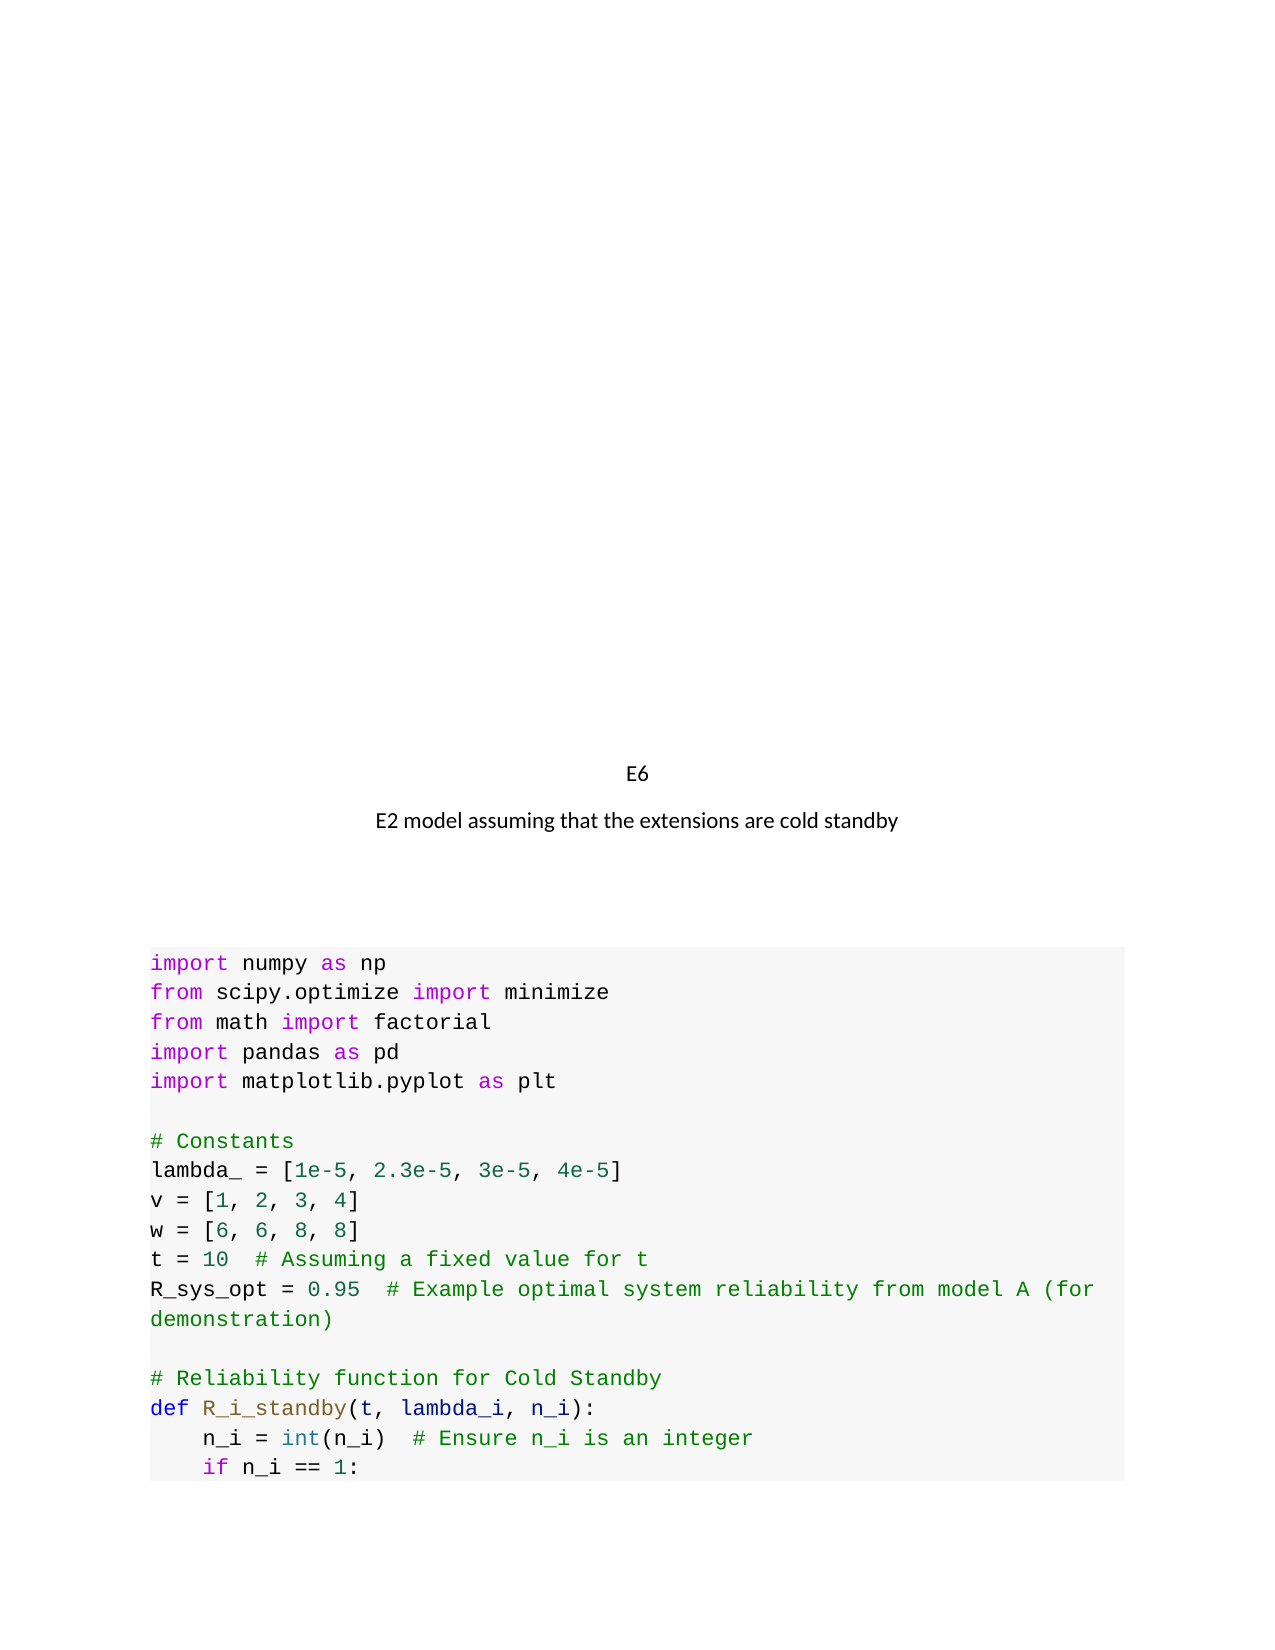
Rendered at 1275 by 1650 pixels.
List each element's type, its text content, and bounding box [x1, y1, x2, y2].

text lambda_ = [1e-5, 2.3e-5, 3e-5, 4e-5] [150, 1155, 1125, 1184]
text E2 model assuming that the extensions are cold standby [150, 806, 1125, 834]
text w = [6, 6, 8, 8] [150, 1214, 1125, 1244]
text R_sys_opt = 0.95 # Example optimal system reliability from model A (for demonstration) [150, 1273, 1125, 1333]
text # Constants [150, 1125, 1125, 1155]
text from scipy.optimize import minimize [150, 977, 1125, 1006]
text # Reliability function for Cold Standby [150, 1362, 1125, 1392]
text t = 10 # Assuming a fixed value for t [150, 1244, 1125, 1273]
text import numpy as np [150, 947, 1125, 977]
text v = [1, 2, 3, 4] [150, 1184, 1125, 1214]
text from math import factorial [150, 1006, 1125, 1036]
text import matplotlib.pyplot as plt [150, 1066, 1125, 1095]
text import pandas as pd [150, 1036, 1125, 1066]
text def R_i_standby(t, lambda_i, n_i): [150, 1392, 1125, 1422]
text if n_i == 1: [150, 1452, 1125, 1481]
text E6 [150, 759, 1125, 787]
text n_i = int(n_i) # Ensure n_i is an integer [150, 1422, 1125, 1452]
